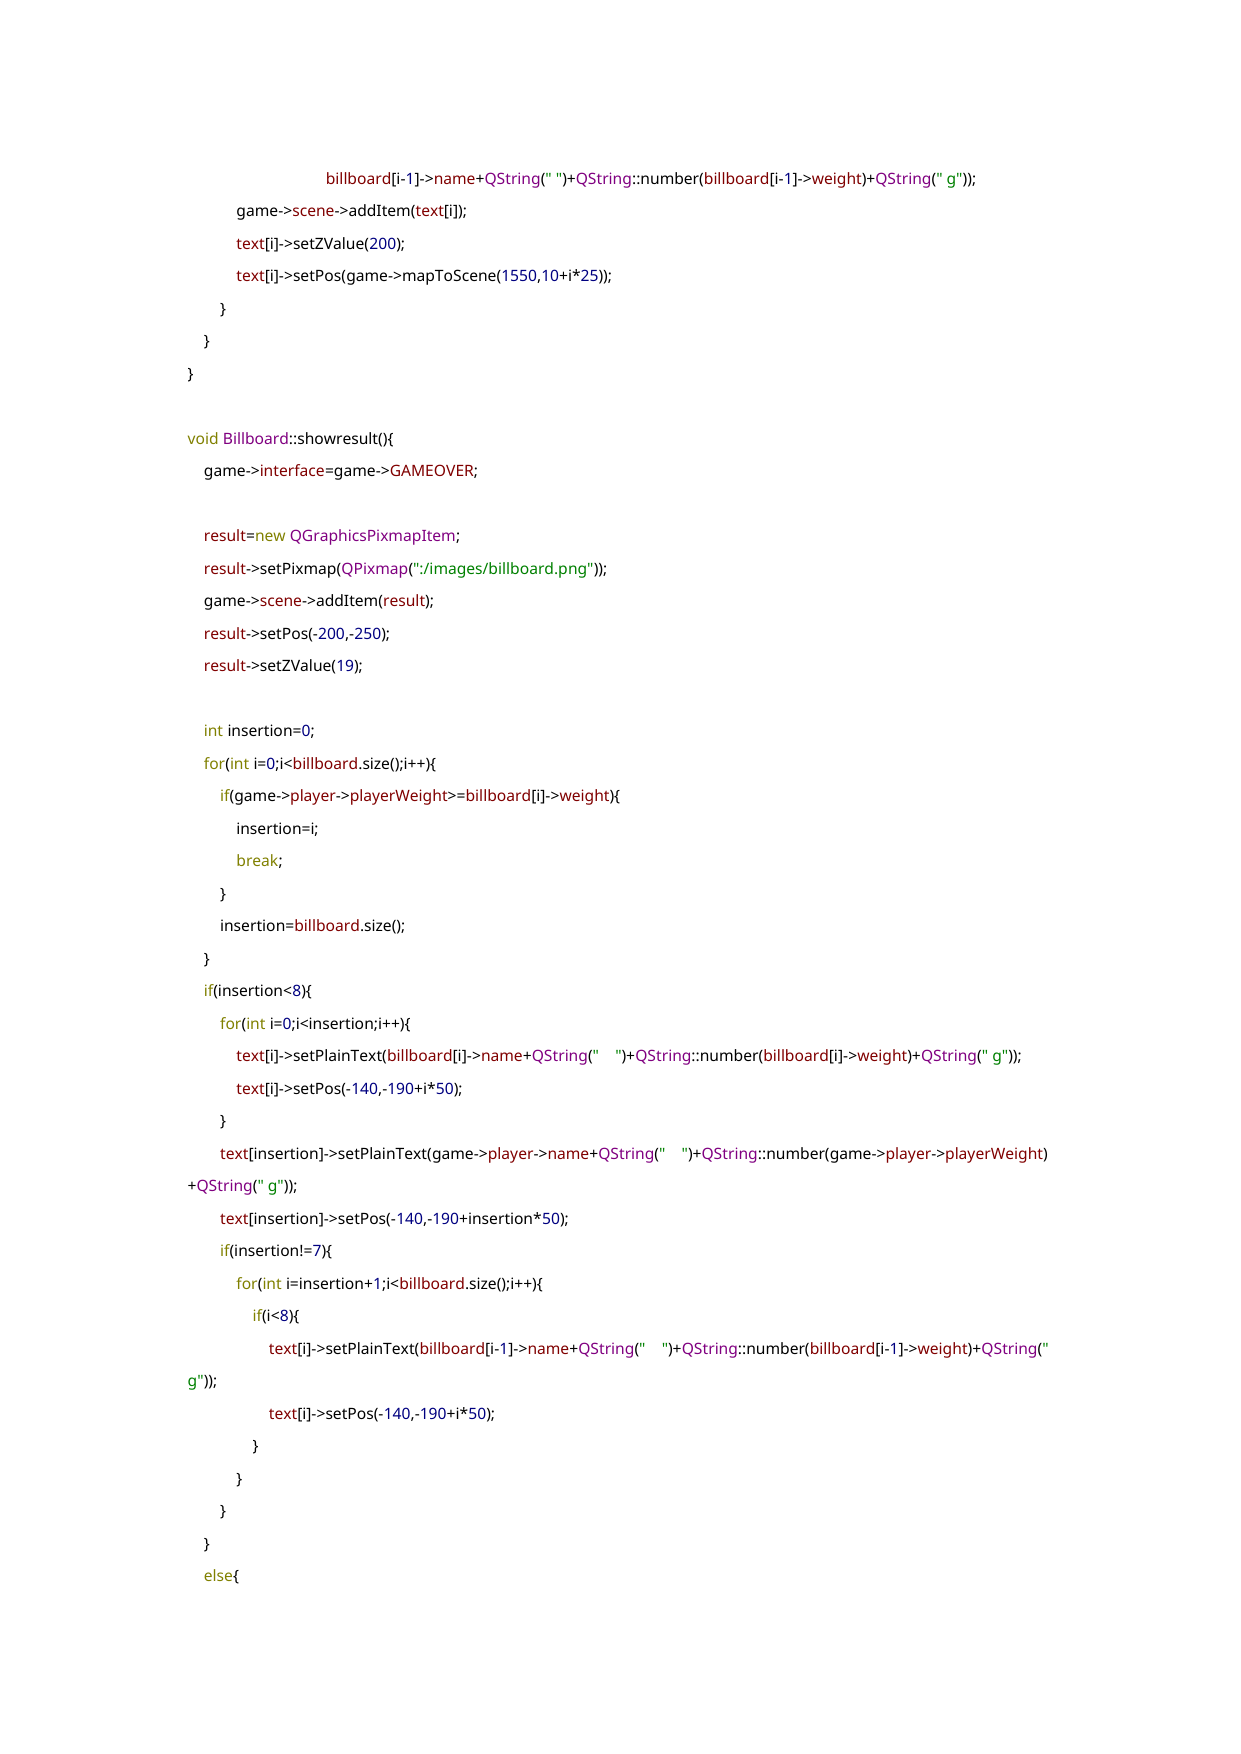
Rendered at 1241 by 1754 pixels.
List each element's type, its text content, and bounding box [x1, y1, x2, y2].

text text[i]->setZValue(200); [187, 227, 1053, 259]
text } [187, 324, 1053, 357]
text text[insertion]->setPlainText(game->player->name+QString(" ")+QString::number(game->player->playerWeight)+QString(" g")); [187, 1137, 1053, 1202]
text } [187, 877, 1053, 909]
text text[insertion]->setPos(-140,-190+insertion*50); [187, 1202, 1053, 1234]
text } [187, 357, 1053, 389]
text void Billboard::showresult(){ [187, 422, 1053, 454]
text result->setZValue(19); [187, 649, 1053, 682]
text } [187, 1527, 1053, 1559]
text } [187, 942, 1053, 974]
text for(int i=0;i<insertion;i++){ [187, 1007, 1053, 1039]
text result->setPixmap(QPixmap(":/images/billboard.png")); [187, 552, 1053, 584]
text text[i]->setPos(game->mapToScene(1550,10+i*25)); [187, 259, 1053, 292]
text billboard[i-1]->name+QString(" ")+QString::number(billboard[i-1]->weight)+QString(" g")); [187, 162, 1053, 194]
text for(int i=0;i<billboard.size();i++){ [187, 747, 1053, 779]
text } [187, 1462, 1053, 1494]
text result->setPos(-200,-250); [187, 617, 1053, 649]
text else{ [187, 1559, 1053, 1592]
text text[i]->setPos(-140,-190+i*50); [187, 1072, 1053, 1104]
text } [187, 292, 1053, 324]
text insertion=billboard.size(); [187, 909, 1053, 942]
text text[i]->setPlainText(billboard[i]->name+QString(" ")+QString::number(billboard[i]->weight)+QString(" g")); [187, 1039, 1053, 1072]
text text[i]->setPos(-140,-190+i*50); [187, 1397, 1053, 1429]
text if(game->player->playerWeight>=billboard[i]->weight){ [187, 779, 1053, 812]
text } [187, 1429, 1053, 1462]
text for(int i=insertion+1;i<billboard.size();i++){ [187, 1267, 1053, 1299]
text text[i]->setPlainText(billboard[i-1]->name+QString(" ")+QString::number(billboard[i-1]->weight)+QString(" g")); [187, 1332, 1053, 1397]
text if(i<8){ [187, 1299, 1053, 1332]
text result=new QGraphicsPixmapItem; [187, 519, 1053, 552]
text if(insertion<8){ [187, 974, 1053, 1007]
text game->scene->addItem(result); [187, 584, 1053, 617]
text insertion=i; [187, 812, 1053, 844]
text break; [187, 844, 1053, 877]
text game->scene->addItem(text[i]); [187, 194, 1053, 227]
text int insertion=0; [187, 714, 1053, 747]
text if(insertion!=7){ [187, 1234, 1053, 1267]
text } [187, 1494, 1053, 1527]
text } [187, 1104, 1053, 1137]
text game->interface=game->GAMEOVER; [187, 454, 1053, 487]
